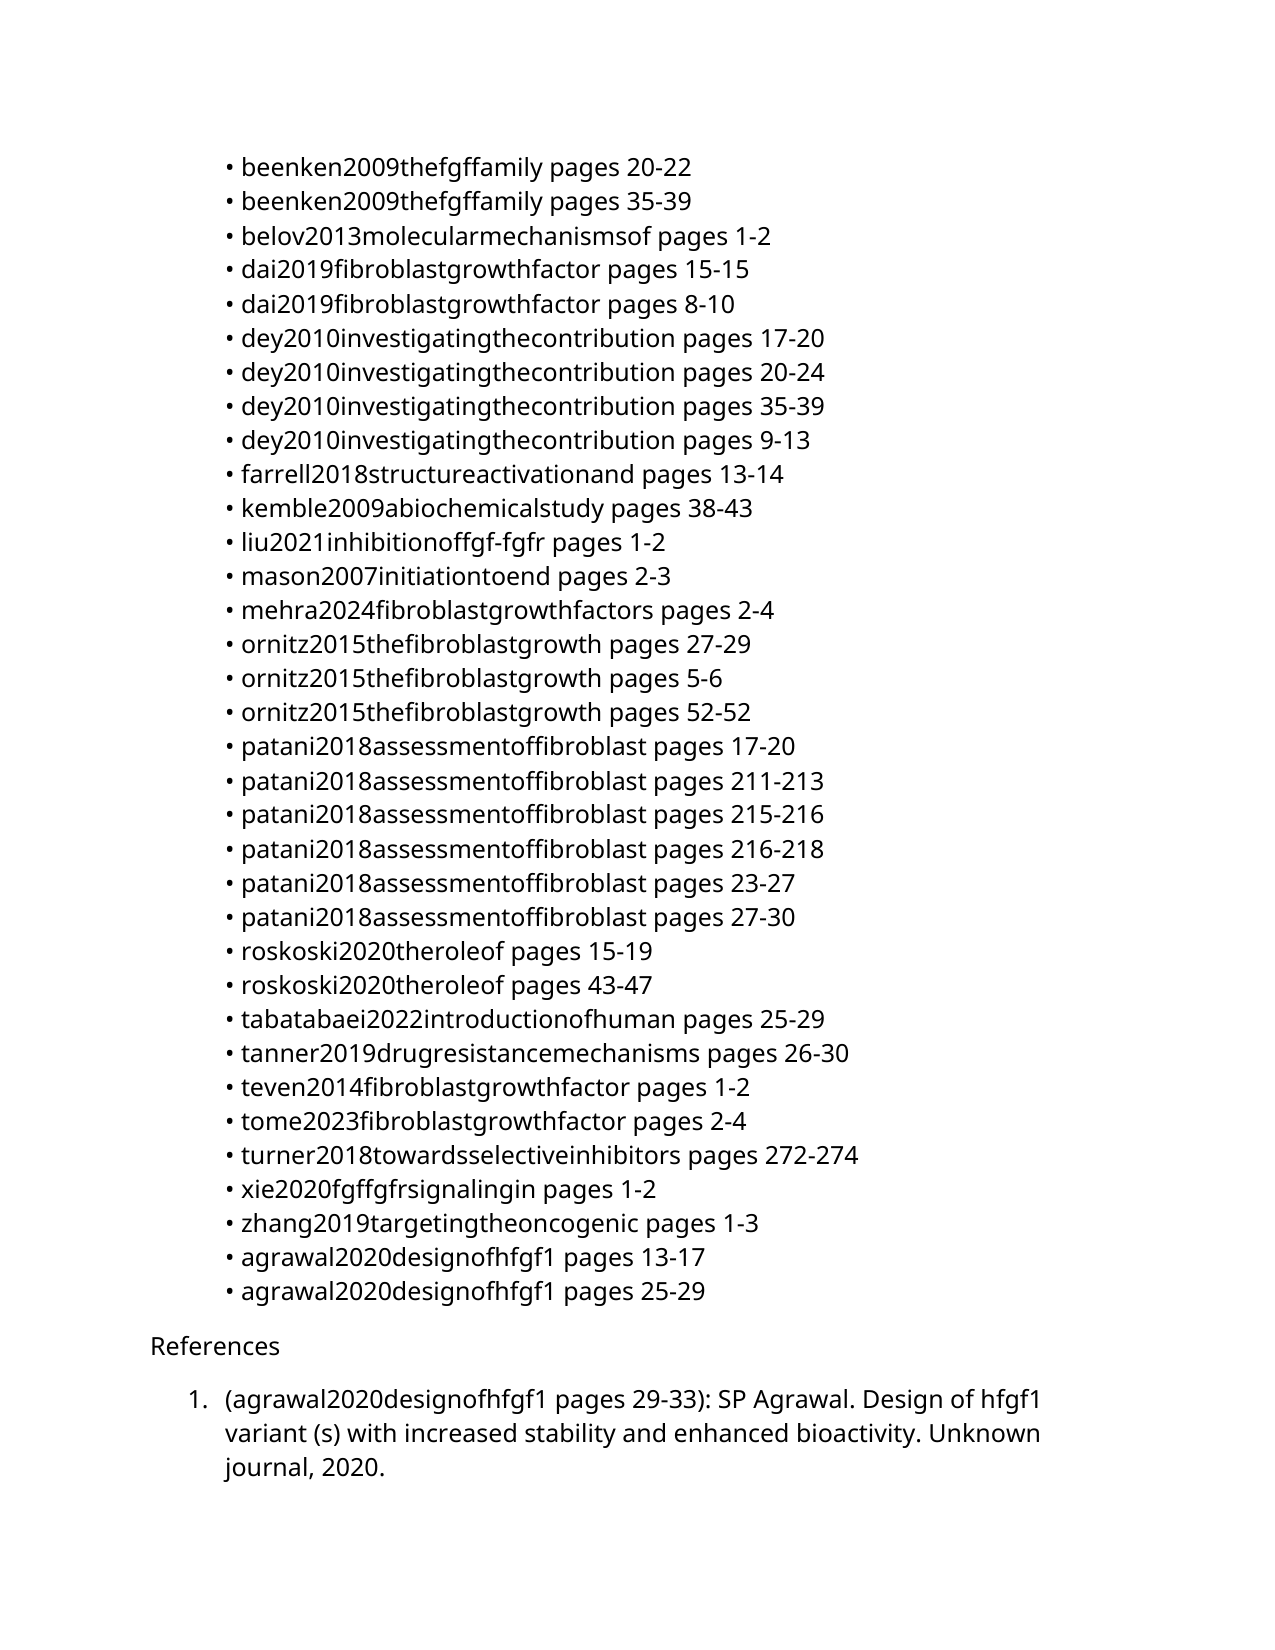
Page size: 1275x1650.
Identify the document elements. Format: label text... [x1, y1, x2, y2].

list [187, 150, 1125, 1308]
text References [150, 1329, 1125, 1363]
list (agrawal2020designofhfgf1 pages 29-33): SP Agrawal. Design of hfgf1 variant (s) with increased stability and enhanced bioactivity. Unknown journal, 2020. [187, 1382, 1125, 1484]
